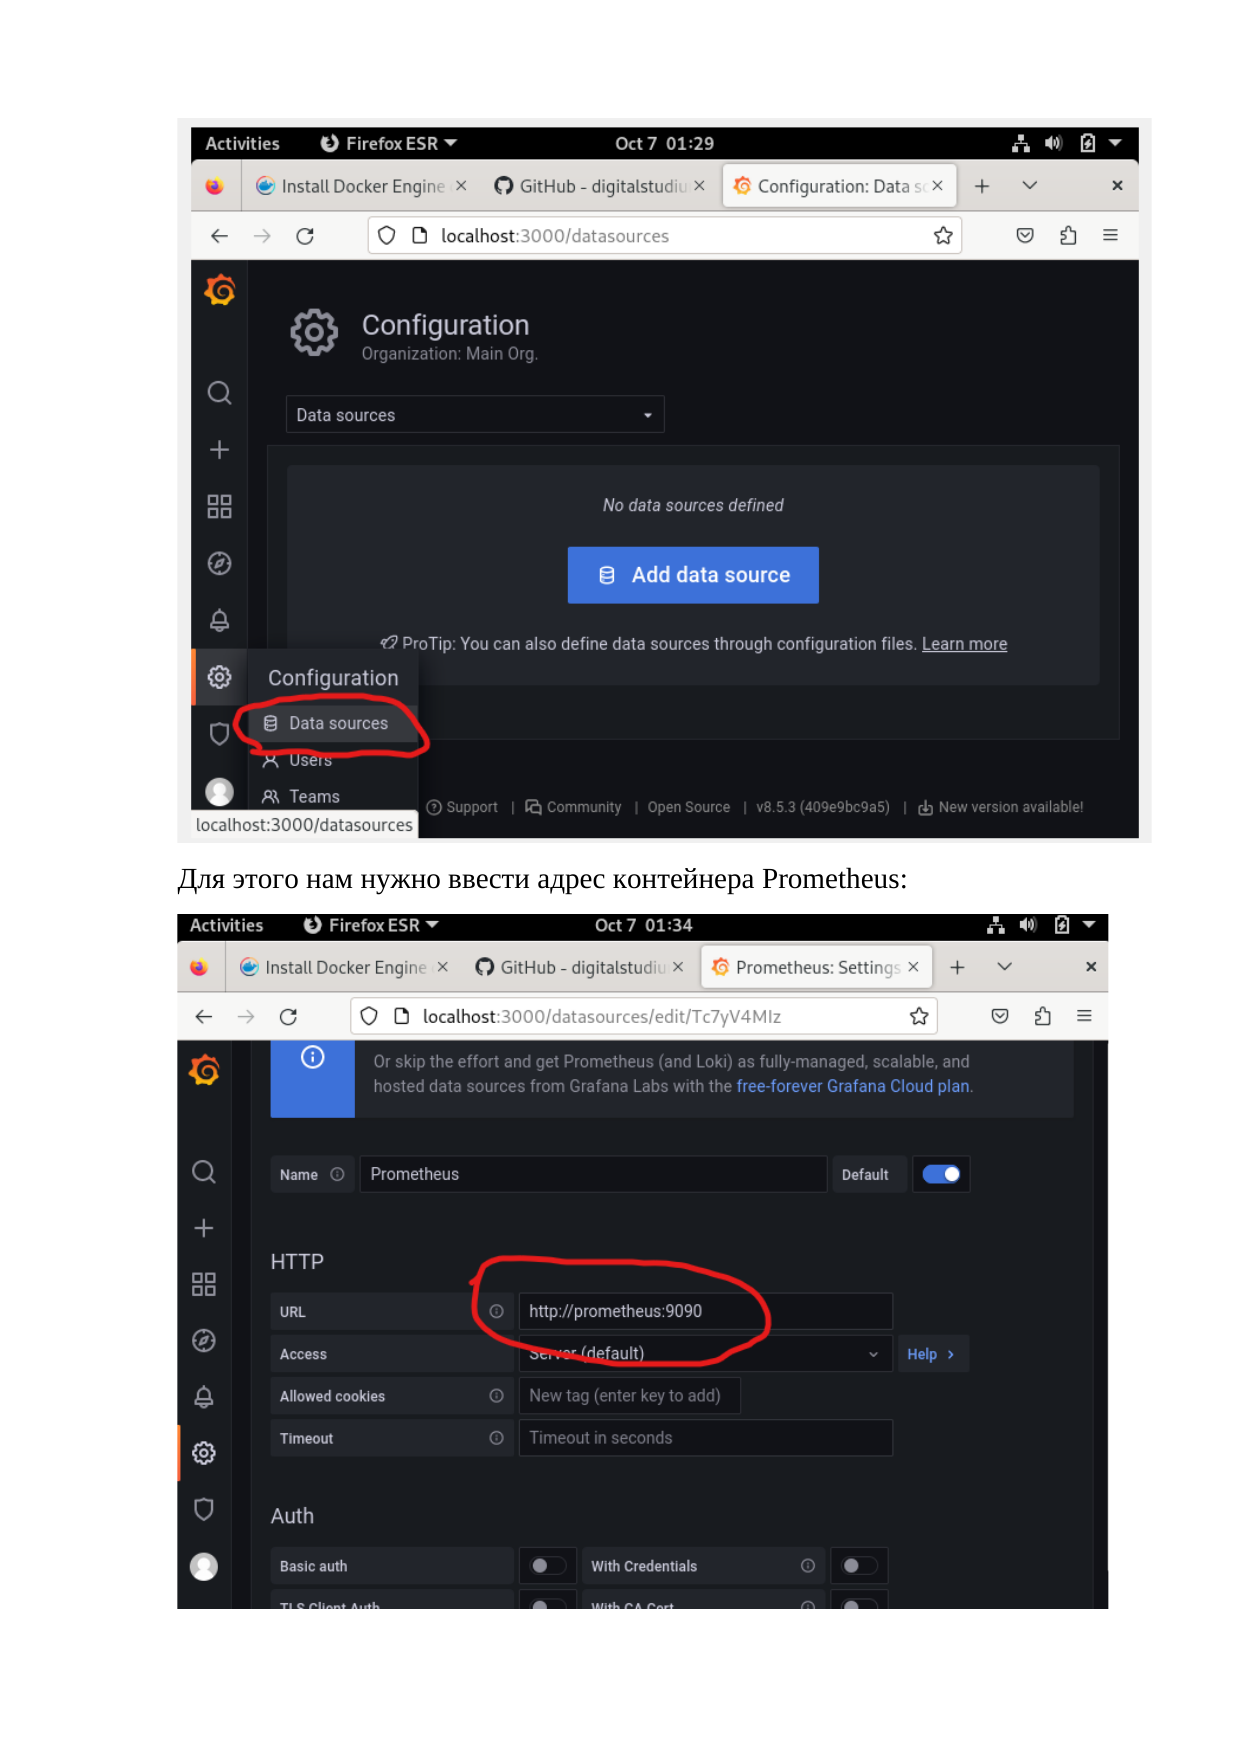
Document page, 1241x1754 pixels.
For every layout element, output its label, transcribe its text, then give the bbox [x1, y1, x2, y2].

text Для этого нам нужно ввести адрес контейнера Prometheus: [177, 862, 1152, 895]
picture [177, 914, 1109, 1609]
picture [177, 118, 1152, 843]
